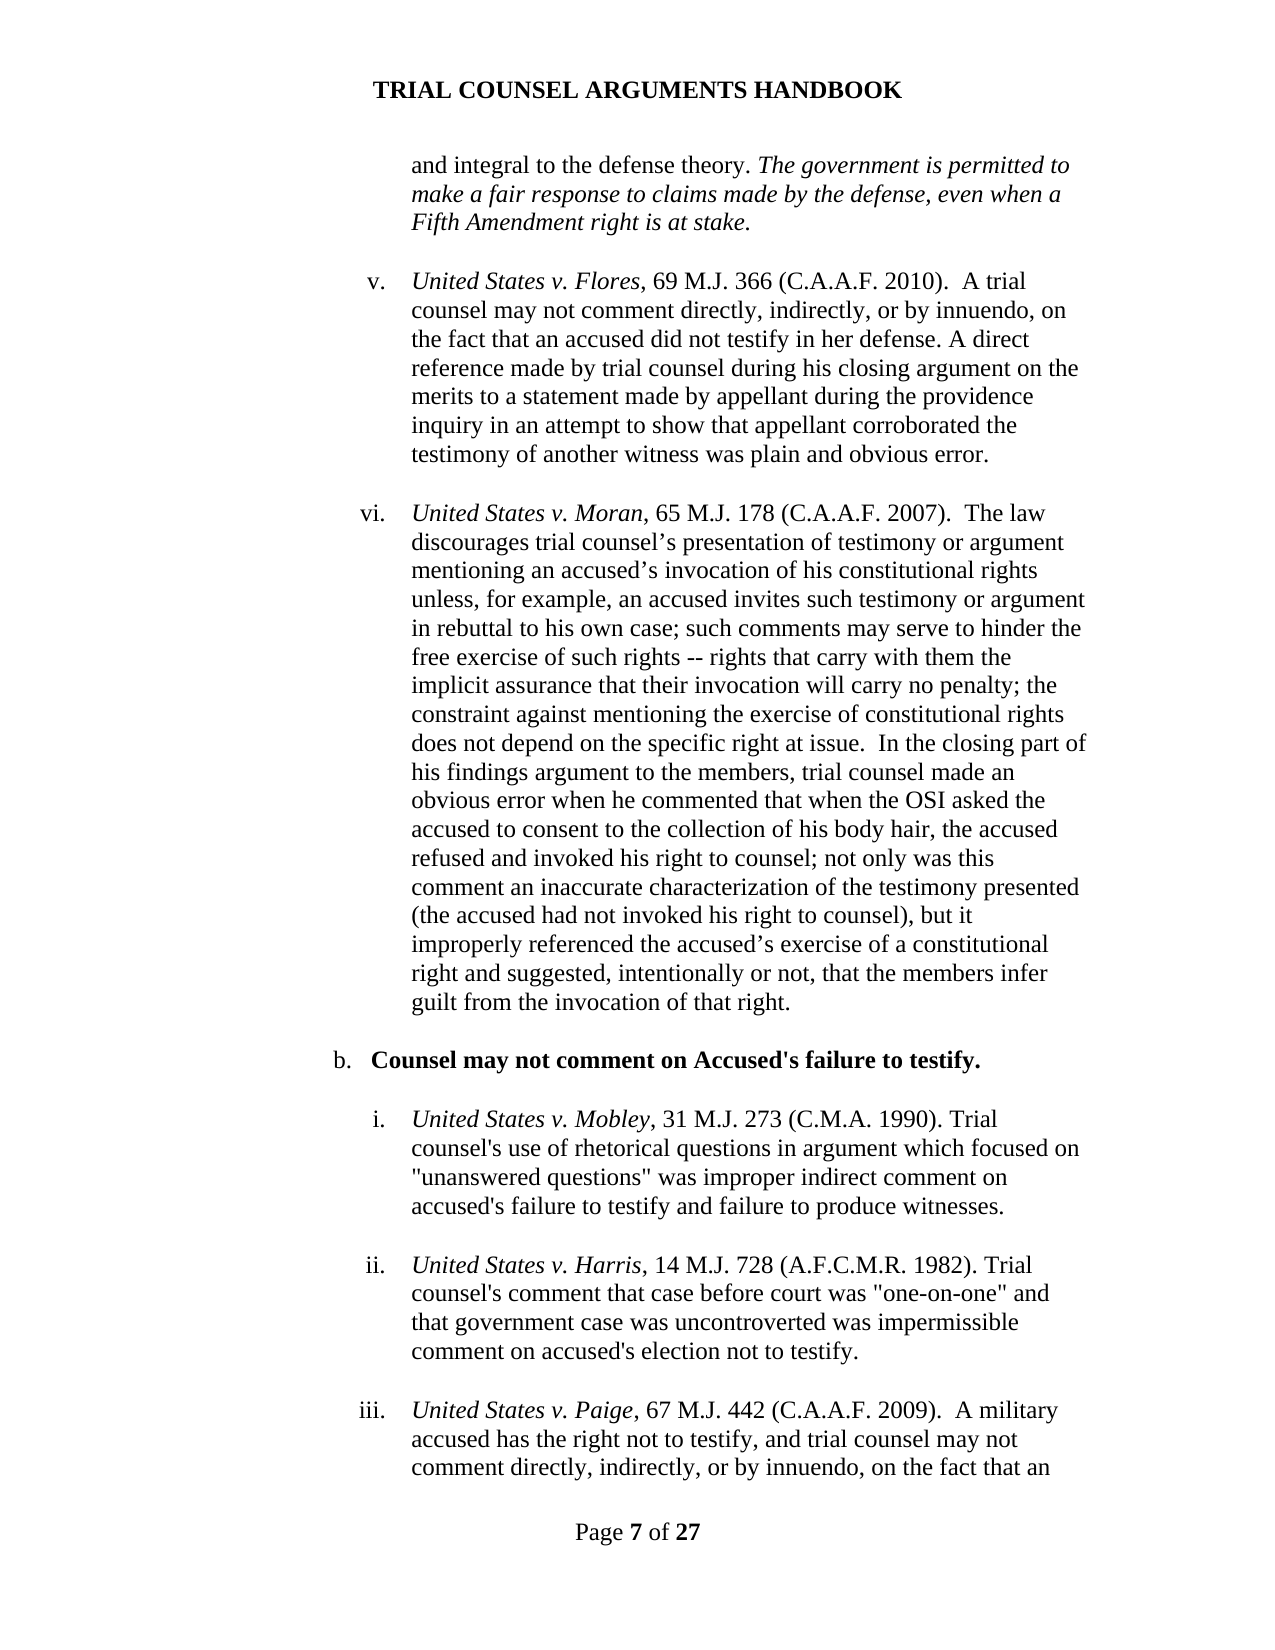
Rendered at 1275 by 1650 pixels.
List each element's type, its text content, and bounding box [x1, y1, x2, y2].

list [386, 1395, 1087, 1481]
list United States v. Harris, 14 M.J. 728 (A.F.C.M.R. 1982). Trial counsel's comment that case before court was "one-on-one" and that government case was uncontroverted was impermissible comment on accused's election not to testify. [386, 1250, 1087, 1365]
list United States v. Moran, 65 M.J. 178 (C.A.A.F. 2007). The law discourages trial counsel’s presentation of testimony or argument mentioning an accused’s invocation of his constitutional rights unless, for example, an accused invites such testimony or argument in rebuttal to his own case; such comments may serve to hinder the free exercise of such rights -- rights that carry with them the implicit assurance that their invocation will carry no penalty; the constraint against mentioning the exercise of constitutional rights does not depend on the specific right at issue. In the closing part of his findings argument to the members, trial counsel made an obvious error when he commented that when the OSI asked the accused to consent to the collection of his body hair, the accused refused and invoked his right to counsel; not only was this comment an inaccurate characterization of the testimony presented (the accused had not invoked his right to counsel), but it improperly referenced the accused’s exercise of a constitutional right and suggested, intentionally or not, that the members infer guilt from the invocation of that right. [386, 498, 1087, 1015]
list United States v. Flores, 69 M.J. 366 (C.A.A.F. 2010). A trial counsel may not comment directly, indirectly, or by innuendo, on the fact that an accused did not testify in her defense. A direct reference made by trial counsel during his closing argument on the merits to a statement made by appellant during the providence inquiry in an attempt to show that appellant corroborated the testimony of another witness was plain and obvious error. [386, 266, 1087, 468]
list Counsel may not comment on Accused's failure to testify. [333, 1046, 1087, 1074]
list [386, 150, 1087, 236]
